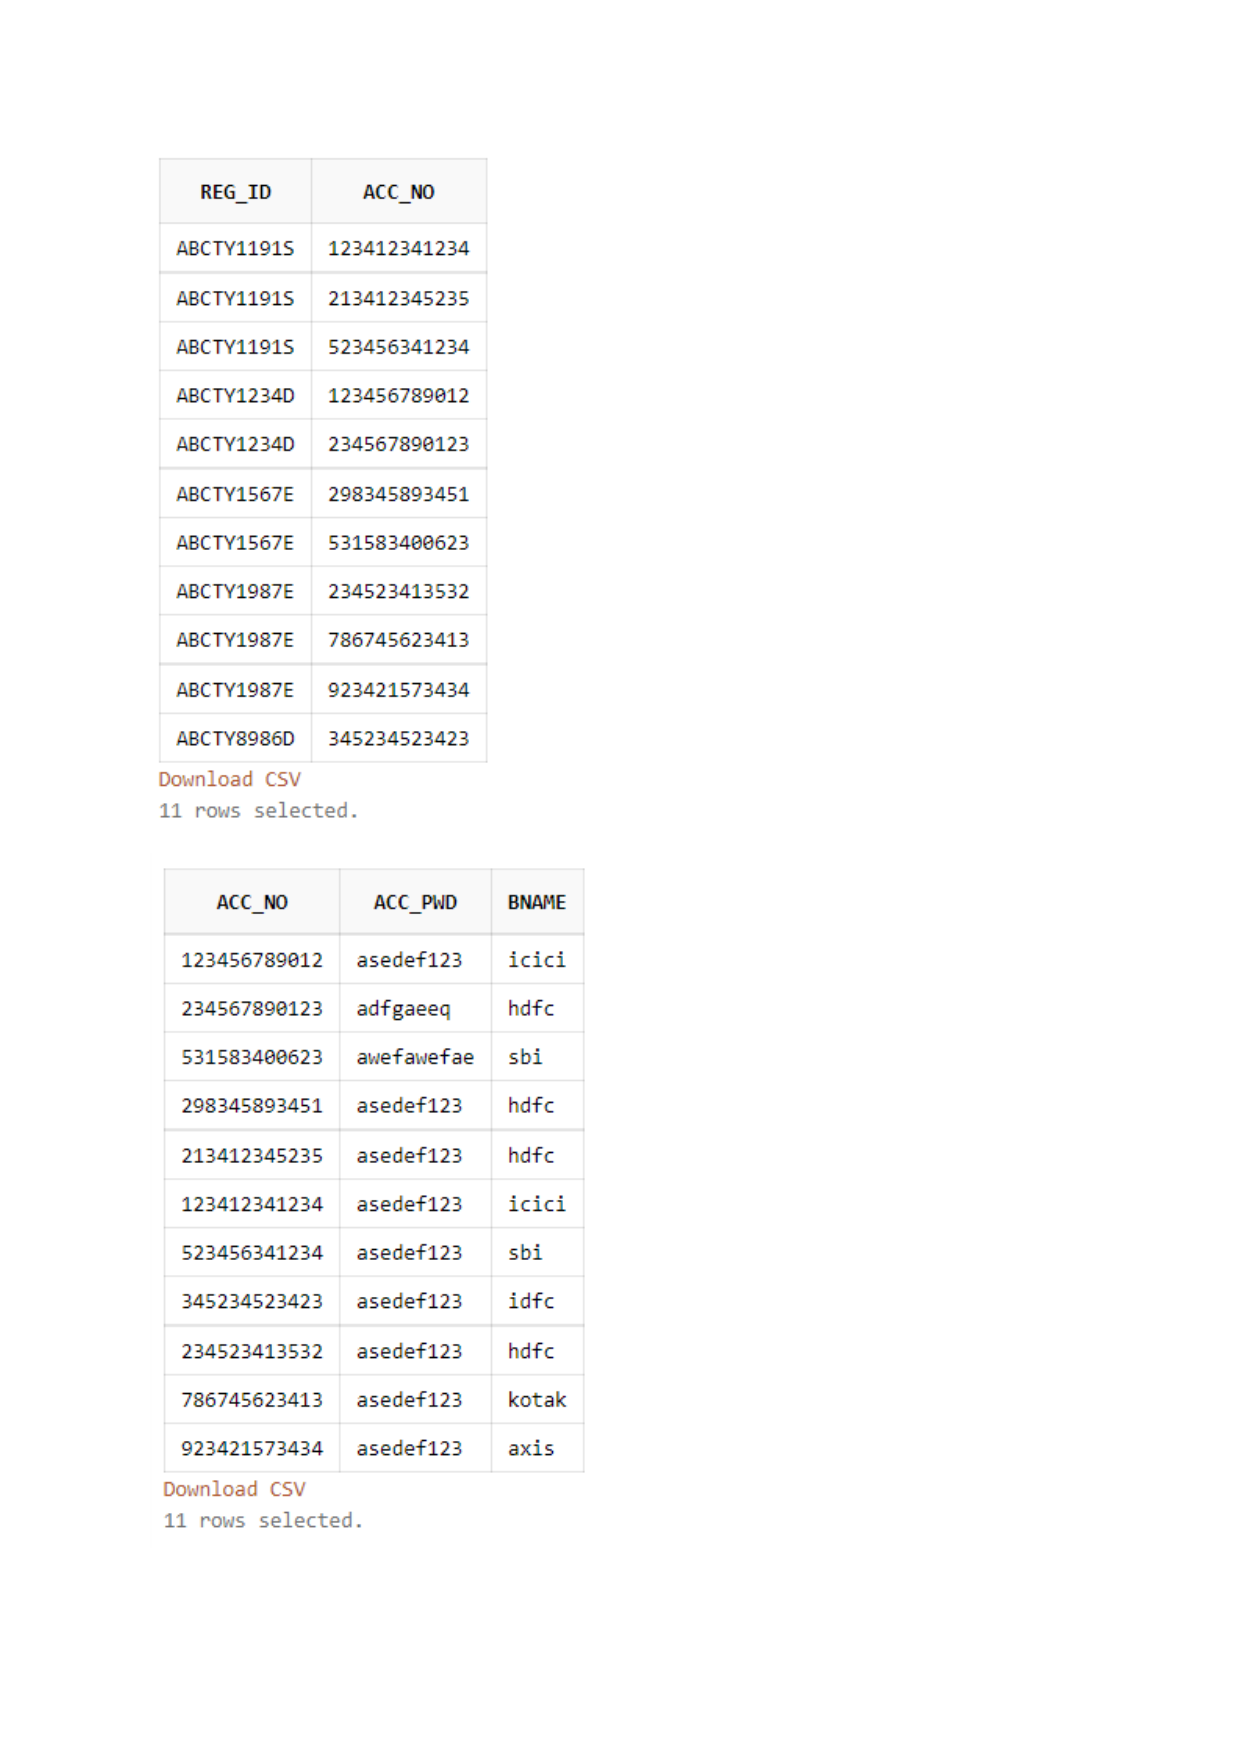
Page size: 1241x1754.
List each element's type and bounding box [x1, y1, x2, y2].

picture [150, 150, 641, 835]
picture [150, 853, 674, 1548]
